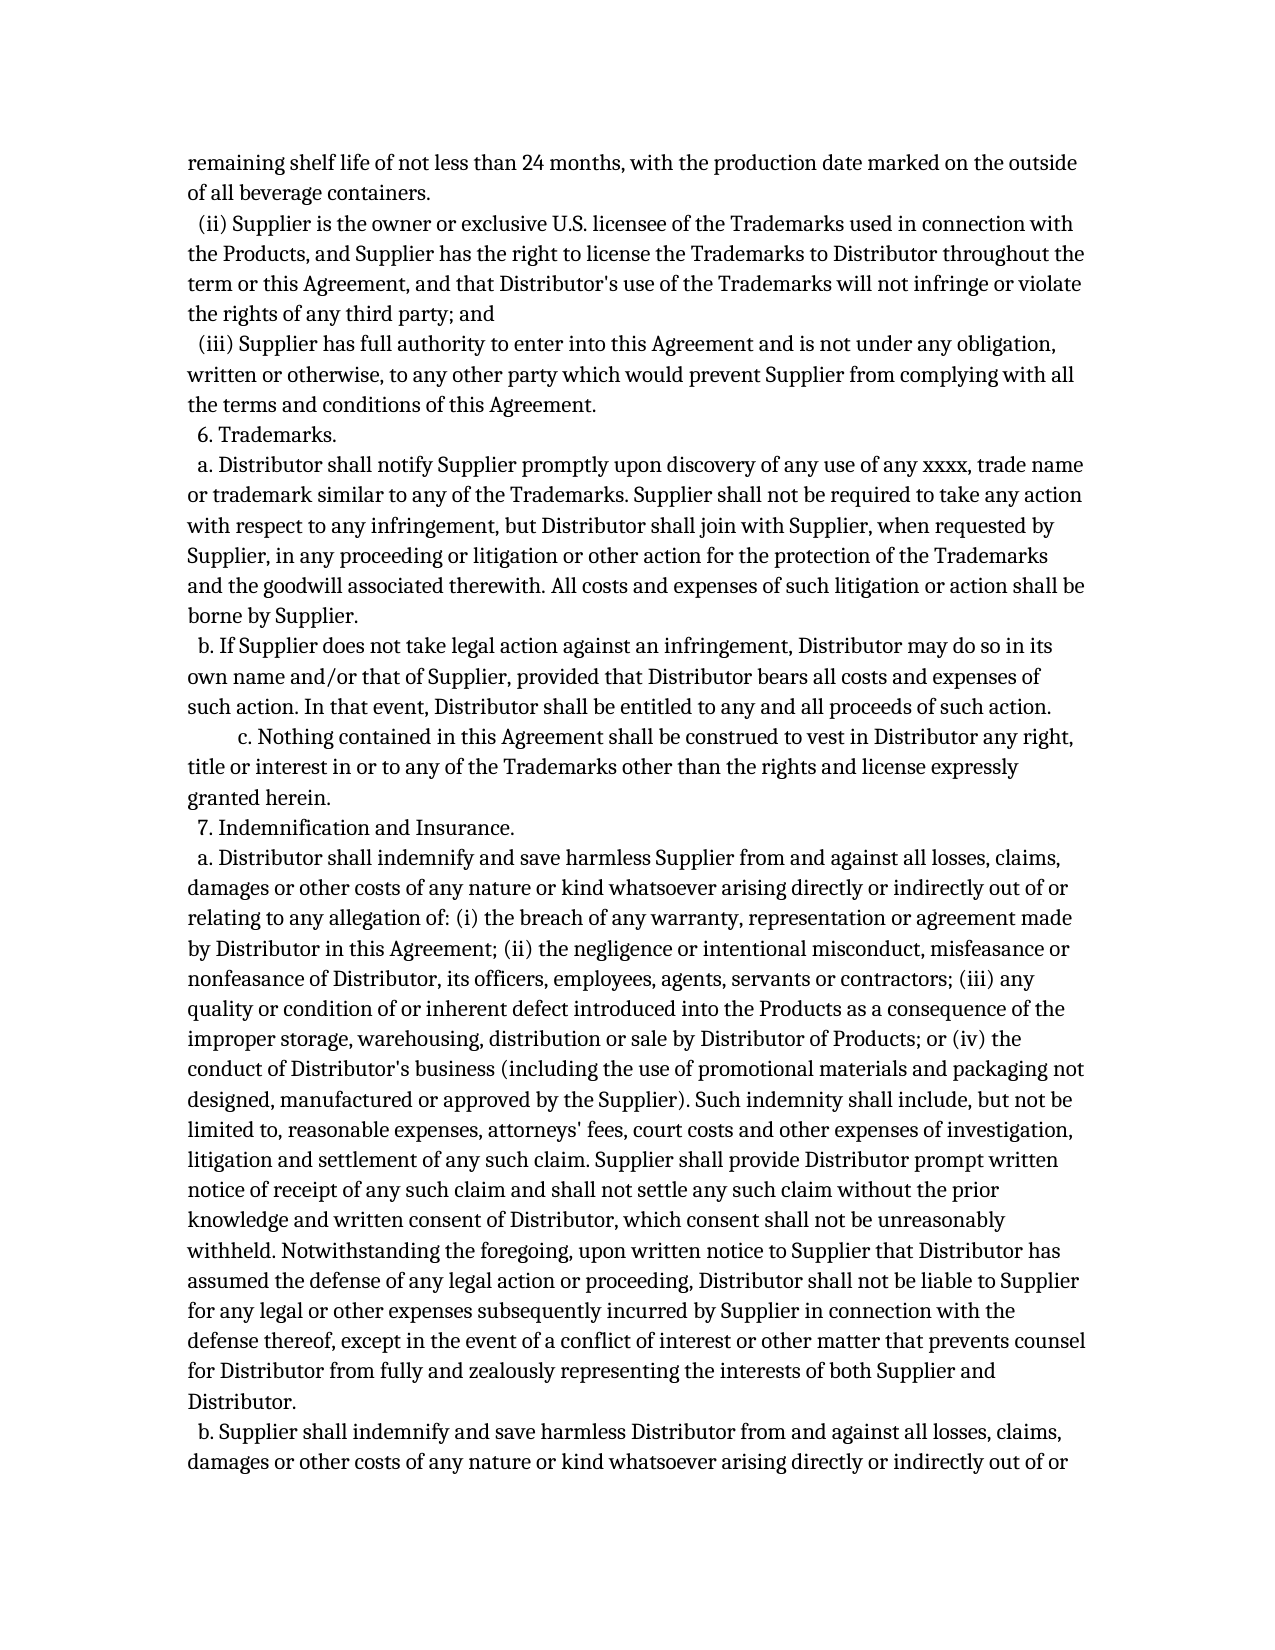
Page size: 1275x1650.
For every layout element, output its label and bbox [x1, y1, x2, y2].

text [187, 150, 1087, 1475]
